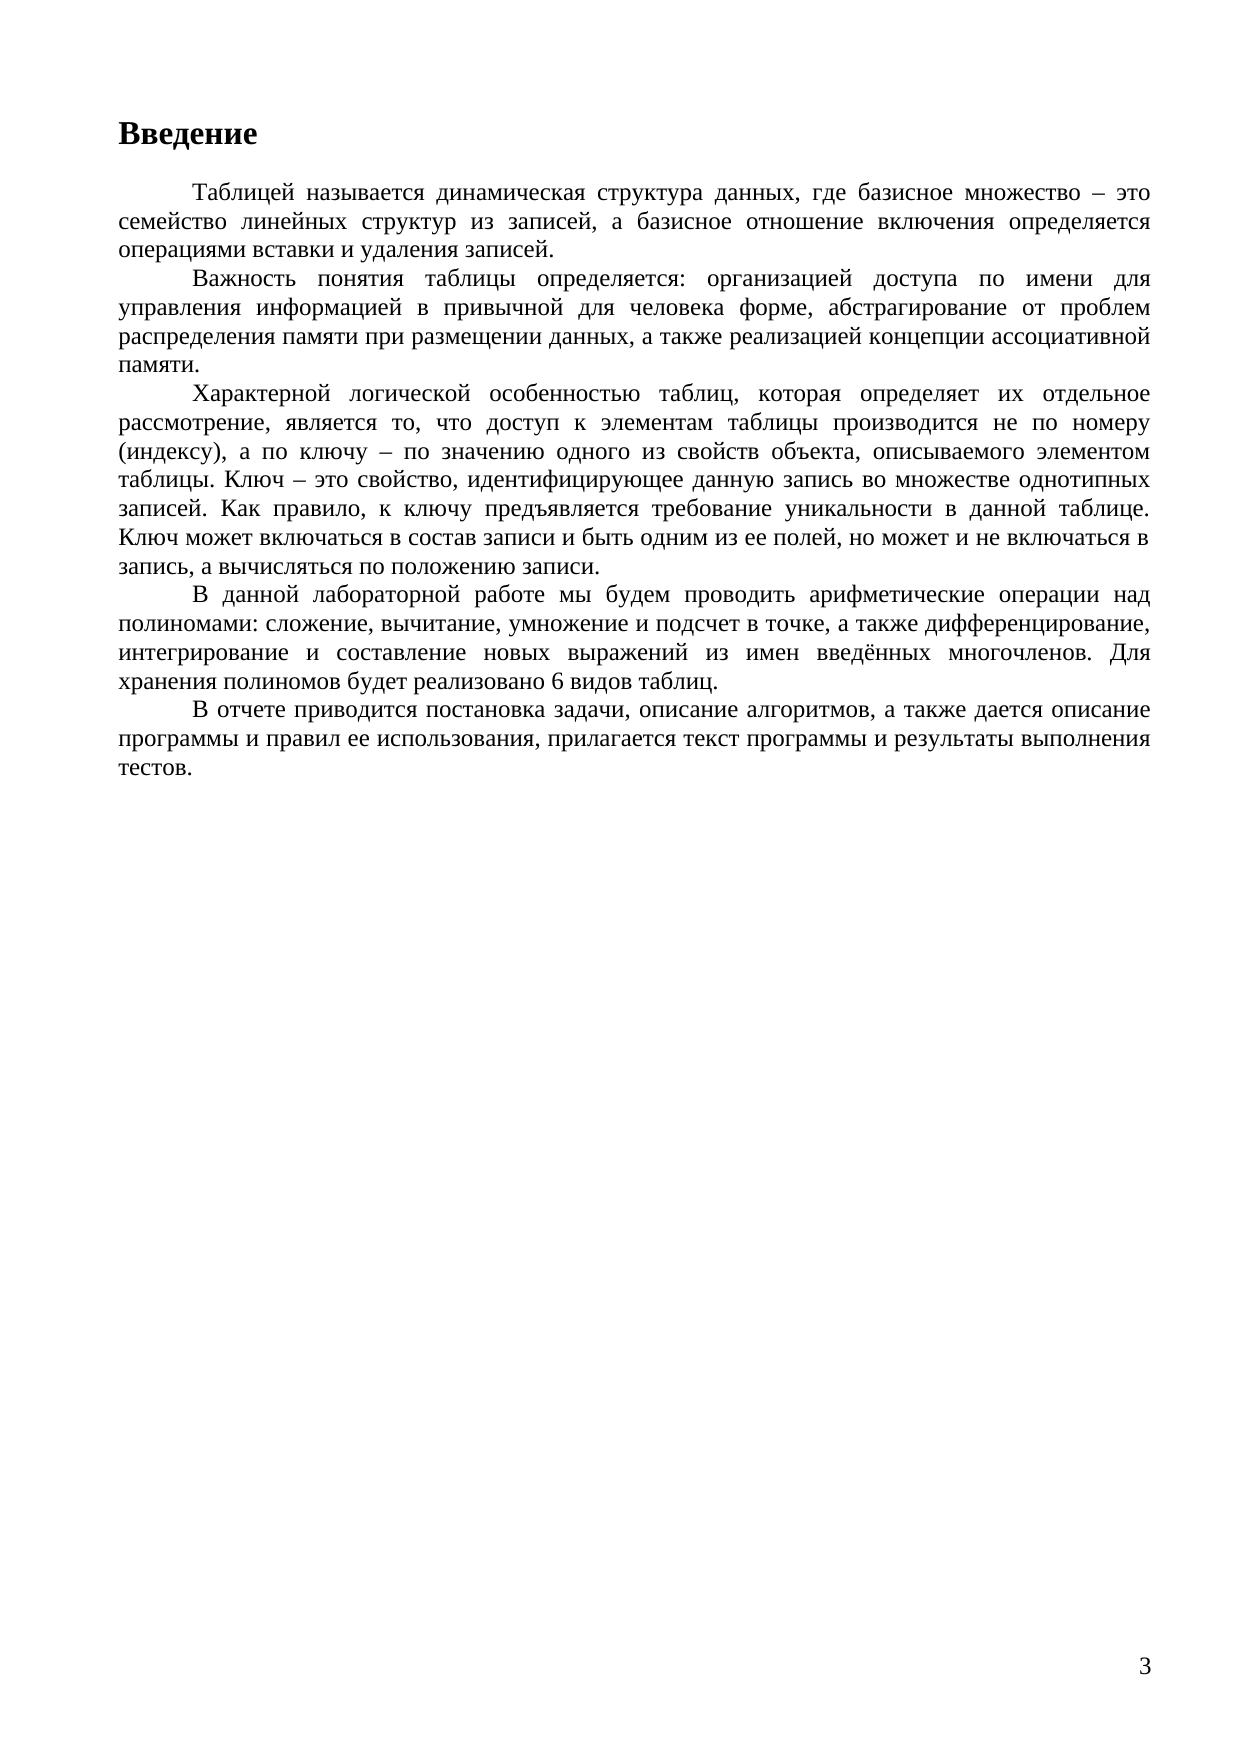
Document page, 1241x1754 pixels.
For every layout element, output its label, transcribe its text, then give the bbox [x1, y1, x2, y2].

text Таблицей называется динамическая структура данных, где базисное множество – это семейство линейных структур из записей, а базисное отношение включения определяется операциями вставки и удаления записей. [118, 177, 1152, 263]
text В данной лабораторной работе мы будем проводить арифметические операции над полиномами: сложение, вычитание, умножение и подсчет в точке, а также дифференцирование, интегрирование и составление новых выражений из имен введённых многочленов. Для хранения полиномов будет реализовано 6 видов таблиц. [118, 579, 1152, 694]
text Важность понятия таблицы определяется: организацией доступа по имени для управления информацией в привычной для человека форме, абстрагирование от проблем распределения памяти при размещении данных, а также реализацией концепции ассоциативной памяти. [118, 263, 1152, 378]
subtitle Введение [118, 114, 1152, 152]
text В отчете приводится постановка задачи, описание алгоритмов, а также дается описание программы и правил ее использования, прилагается текст программы и результаты выполнения тестов. [118, 694, 1152, 781]
text Характерной логической особенностью таблиц, которая определяет их отдельное рассмотрение, является то, что доступ к элементам таблицы производится не по номеру (индексу), а по ключу – по значению одного из свойств объекта, описываемого элементом таблицы. Ключ – это свойство, идентифицирующее данную запись во множестве однотипных записей. Как правило, к ключу предъявляется требование уникальности в данной таблице. Ключ может включаться в состав записи и быть одним из ее полей, но может и не включаться в запись, а вычисляться по положению записи. [118, 378, 1152, 579]
